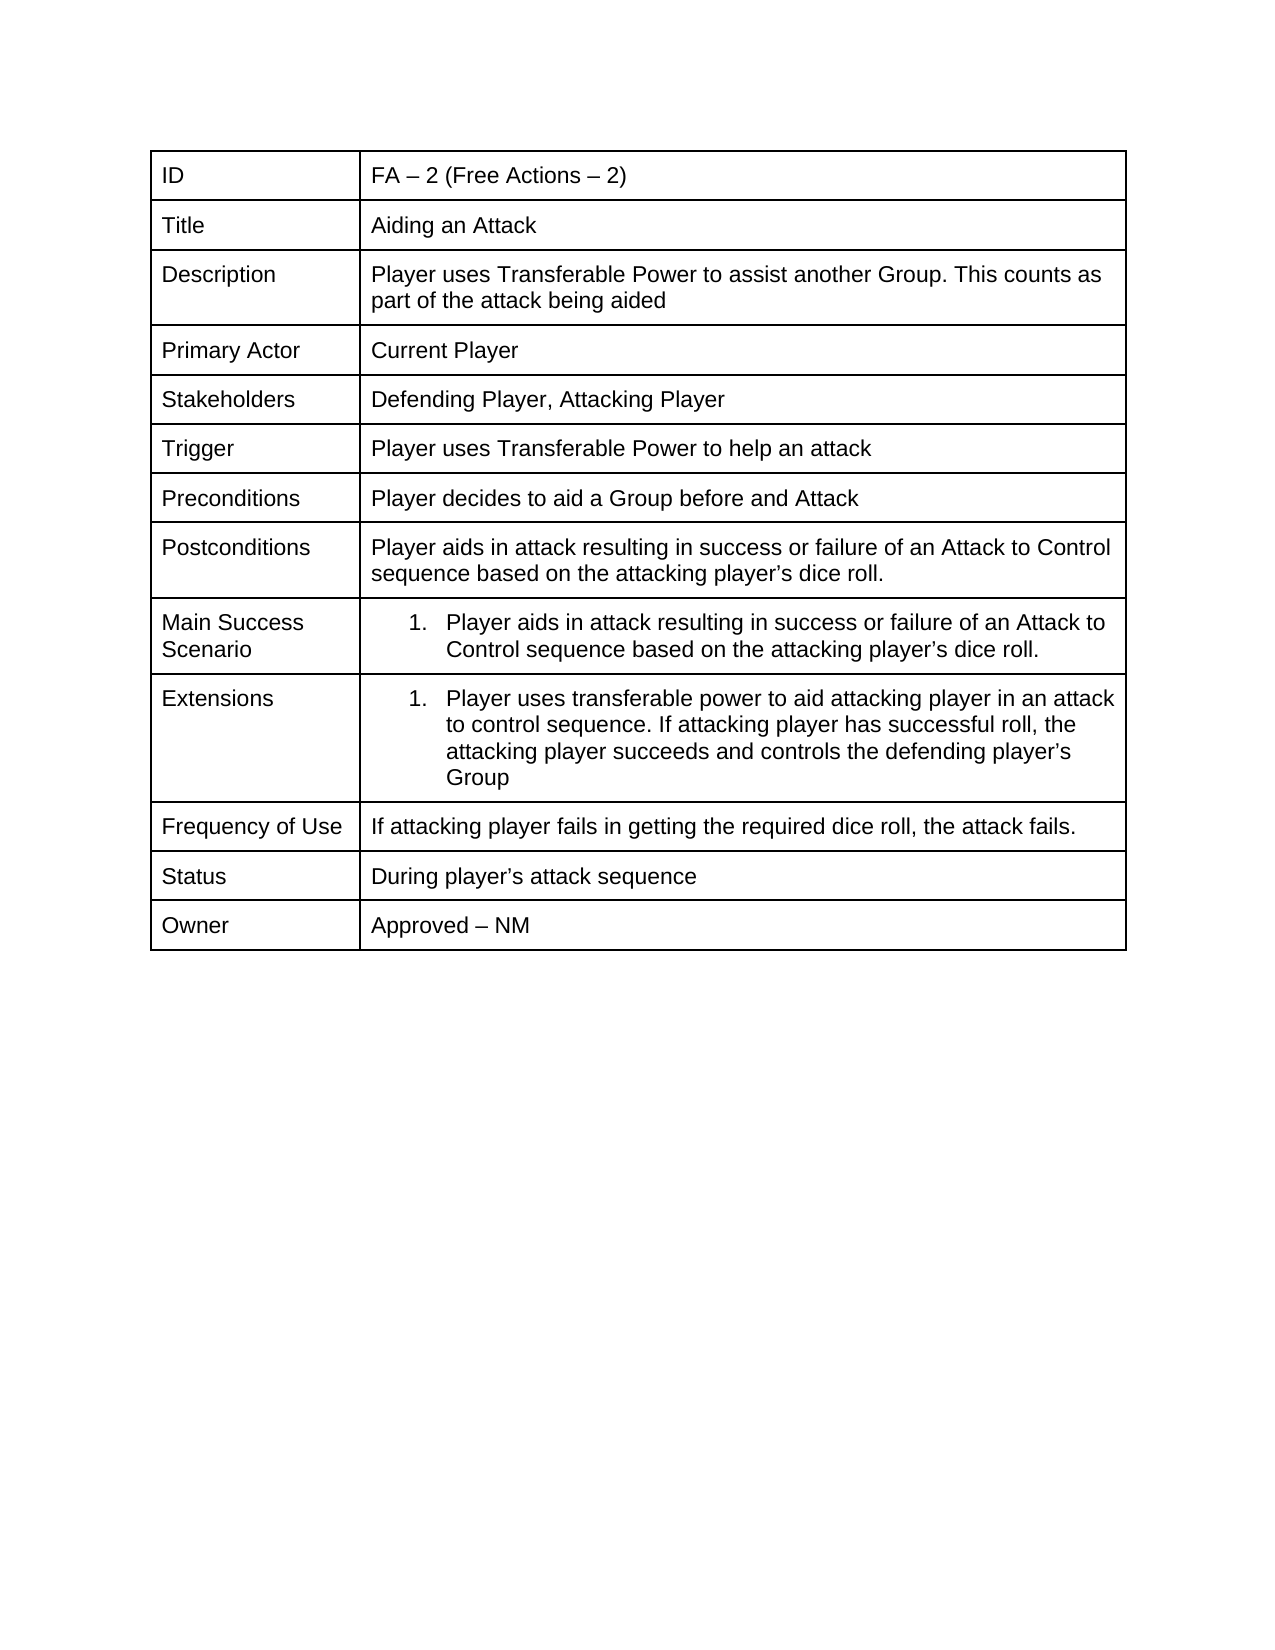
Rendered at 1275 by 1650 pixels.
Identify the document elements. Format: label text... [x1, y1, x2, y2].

table_cell Title [152, 201, 359, 248]
table_cell Status [152, 852, 359, 899]
table_cell Extensions [152, 675, 359, 801]
table_cell Aiding an Attack [361, 201, 1125, 248]
table_cell Approved – NM [361, 901, 1125, 949]
table_cell Description [152, 251, 359, 324]
table_cell Stakeholders [152, 376, 359, 423]
table_cell Frequency of Use [152, 803, 359, 850]
table_cell Player aids in attack resulting in success or failure of an Attack to Control sequence based on the attacking player’s dice roll. [361, 523, 1125, 597]
table_cell Player uses Transferable Power to help an attack [361, 425, 1125, 472]
table_cell Primary Actor [152, 326, 359, 373]
table_cell Defending Player, Attacking Player [361, 376, 1125, 423]
table_cell Main Success Scenario [152, 599, 359, 672]
table_cell Postconditions [152, 523, 359, 597]
table_header ID [152, 152, 359, 199]
table_header FA – 2 (Free Actions – 2) [361, 152, 1125, 199]
table_cell Player decides to aid a Group before and Attack [361, 474, 1125, 521]
table_cell Current Player [361, 326, 1125, 373]
table_cell Owner [152, 901, 359, 949]
table_cell If attacking player fails in getting the required dice roll, the attack fails. [361, 803, 1125, 850]
table_cell Preconditions [152, 474, 359, 521]
table_cell Player aids in attack resulting in success or failure of an Attack to Control sequence based on the attacking player’s dice roll. [361, 599, 1125, 672]
table_cell Trigger [152, 425, 359, 472]
table_cell During player’s attack sequence [361, 852, 1125, 899]
table_cell Player uses Transferable Power to assist another Group. This counts as part of the attack being aided [361, 251, 1125, 324]
table_cell Player uses transferable power to aid attacking player in an attack to control sequence. If attacking player has successful roll, the attacking player succeeds and controls the defending player’s Group [361, 675, 1125, 801]
